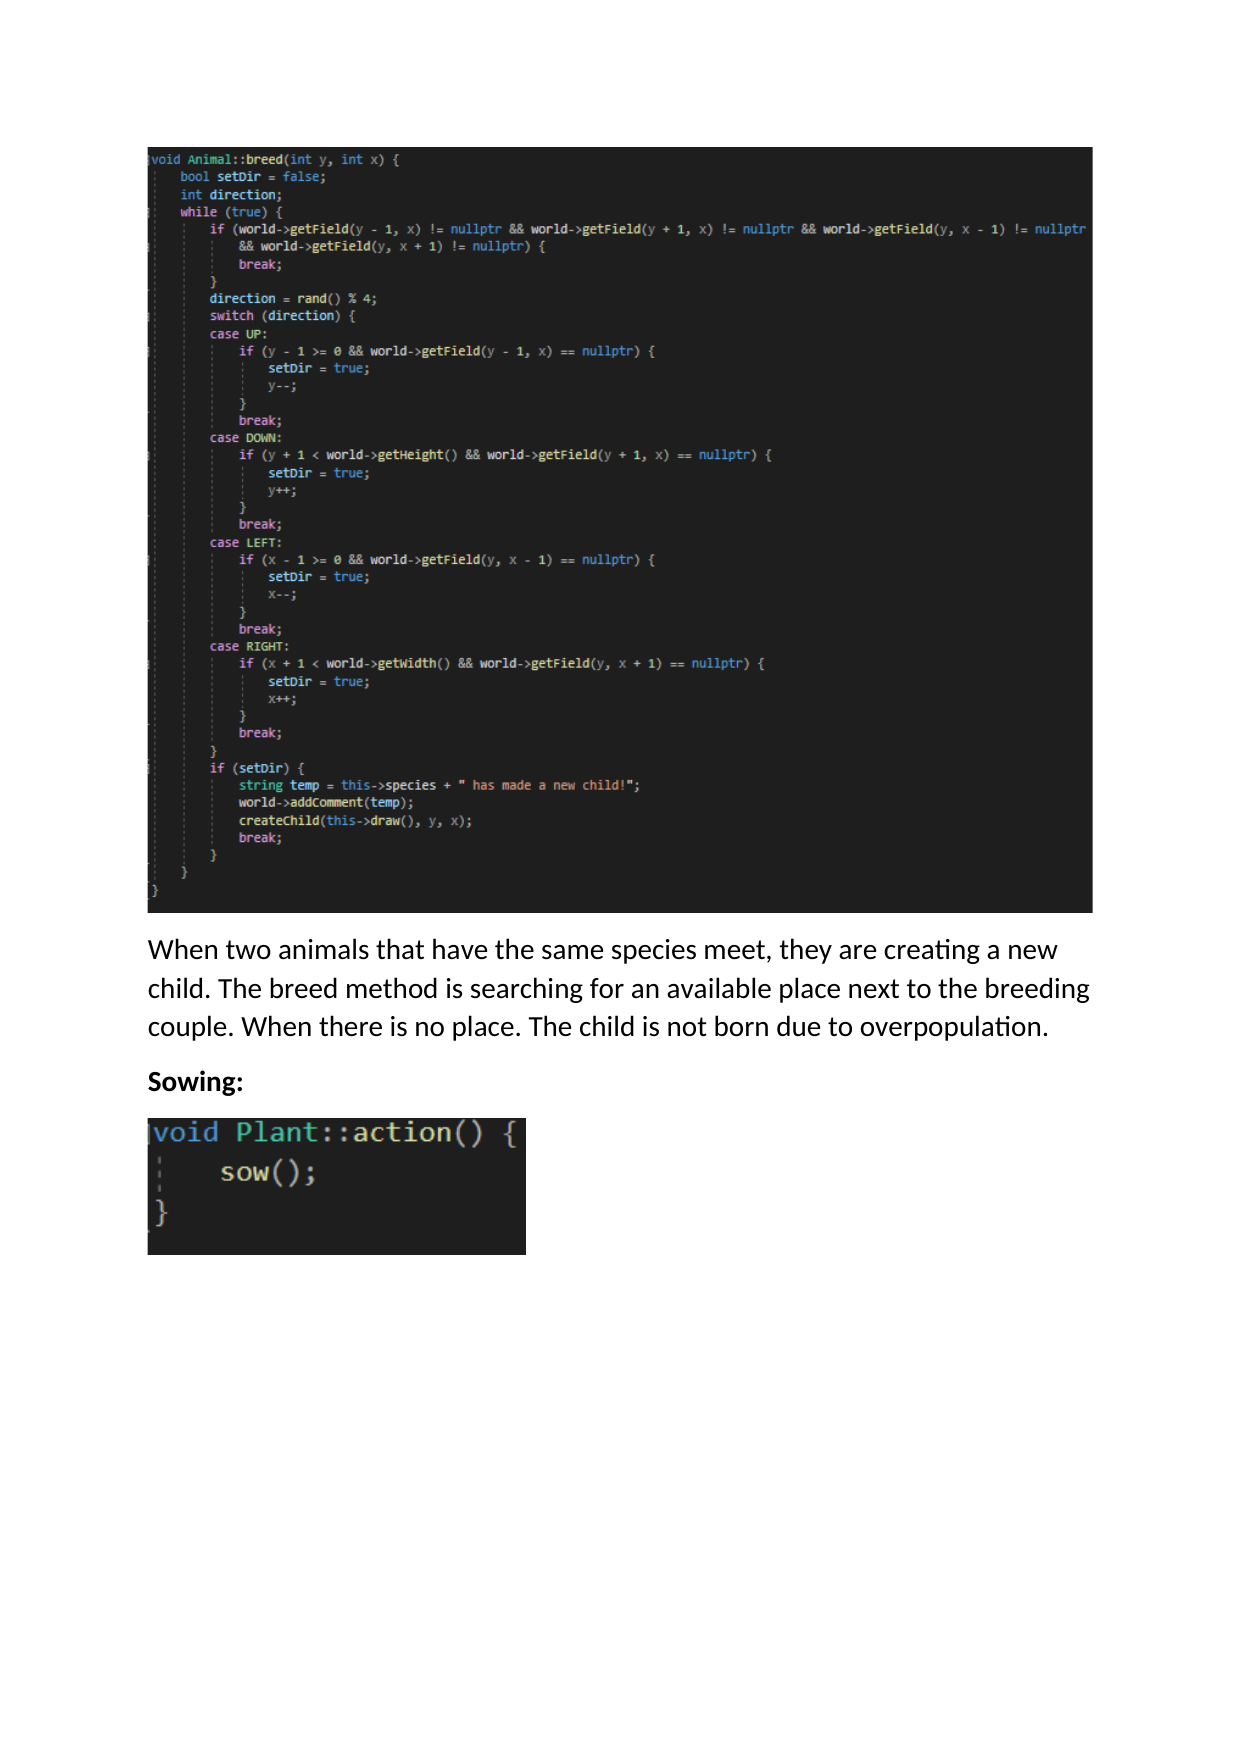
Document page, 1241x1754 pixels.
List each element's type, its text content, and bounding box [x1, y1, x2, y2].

text When two animals that have the same species meet, they are creating a new child. The breed method is searching for an available place next to the breeding couple. When there is no place. The child is not born due to overpopulation. [148, 931, 1093, 1044]
picture [147, 1118, 526, 1255]
picture [147, 147, 1093, 913]
text Sowing: [148, 1063, 1093, 1099]
